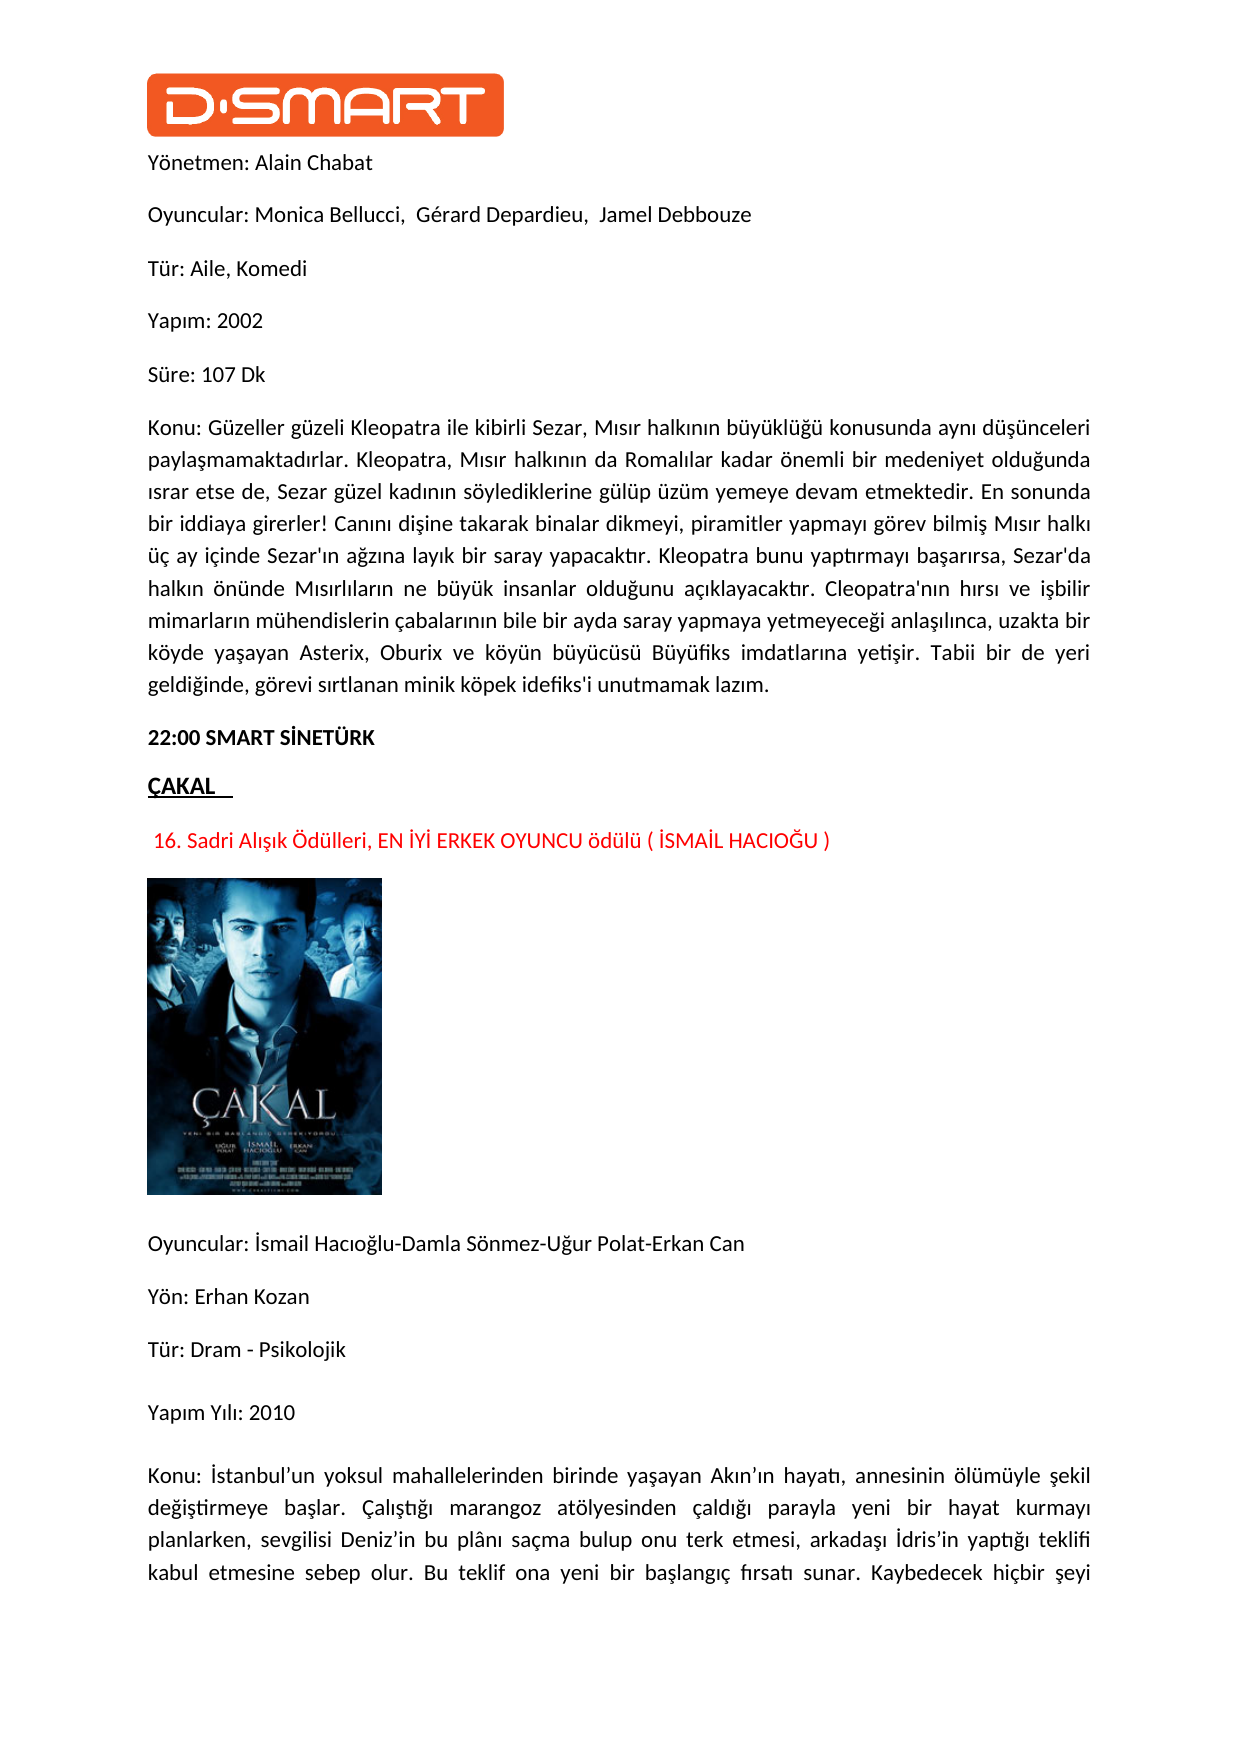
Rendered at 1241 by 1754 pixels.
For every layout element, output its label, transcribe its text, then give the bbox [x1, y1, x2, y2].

picture [147, 73, 504, 137]
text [148, 1461, 1093, 1586]
text Süre: 107 Dk [148, 360, 1093, 388]
text Yönetmen: Alain Chabat [148, 148, 1093, 176]
text Tür: Aile, Komedi [148, 254, 1093, 282]
text ÇAKAL [148, 770, 1093, 801]
text Tür: Dram - Psikolojik [148, 1335, 1093, 1363]
text 22:00 SMART SİNETÜRK [148, 723, 1093, 751]
text Oyuncular: İsmail Hacıoğlu-Damla Sönmez-Uğur Polat-Erkan Can [148, 1229, 1093, 1257]
text 16. Sadri Alışık Ödülleri, EN İYİ ERKEK OYUNCU ödülü ( İSMAİL HACIOĞU ) [148, 826, 1093, 854]
picture [147, 878, 382, 1195]
text Yapım: 2002 [148, 307, 1093, 335]
text Konu: Güzeller güzeli Kleopatra ile kibirli Sezar, Mısır halkının büyüklüğü konusunda aynı düşünceleri paylaşmamaktadırlar. Kleopatra, Mısır halkının da Romalılar kadar önemli bir medeniyet olduğunda ısrar etse de, Sezar güzel kadının söylediklerine gülüp üzüm yemeye devam etmektedir. En sonunda bir iddiaya girerler! Canını dişine takarak binalar dikmeyi, piramitler yapmayı görev bilmiş Mısır halkı üç ay içinde Sezar'ın ağzına layık bir saray yapacaktır. Kleopatra bunu yaptırmayı başarırsa, Sezar'da halkın önünde Mısırlıların ne büyük insanlar olduğunu açıklayacaktır. Cleopatra'nın hırsı ve işbilir mimarların mühendislerin çabalarının bile bir ayda saray yapmaya yetmeyeceği anlaşılınca, uzakta bir köyde yaşayan Asterix, Oburix ve köyün büyücüsü Büyüfiks imdatlarına yetişir. Tabii bir de yeri geldiğinde, görevi sırtlanan minik köpek idefiks'i unutmamak lazım. [148, 413, 1093, 698]
text Yapım Yılı: 2010 [148, 1398, 1093, 1426]
text Oyuncular: Monica Bellucci, Gérard Depardieu, Jamel Debbouze [148, 201, 1093, 229]
text Yön: Erhan Kozan [148, 1282, 1093, 1310]
